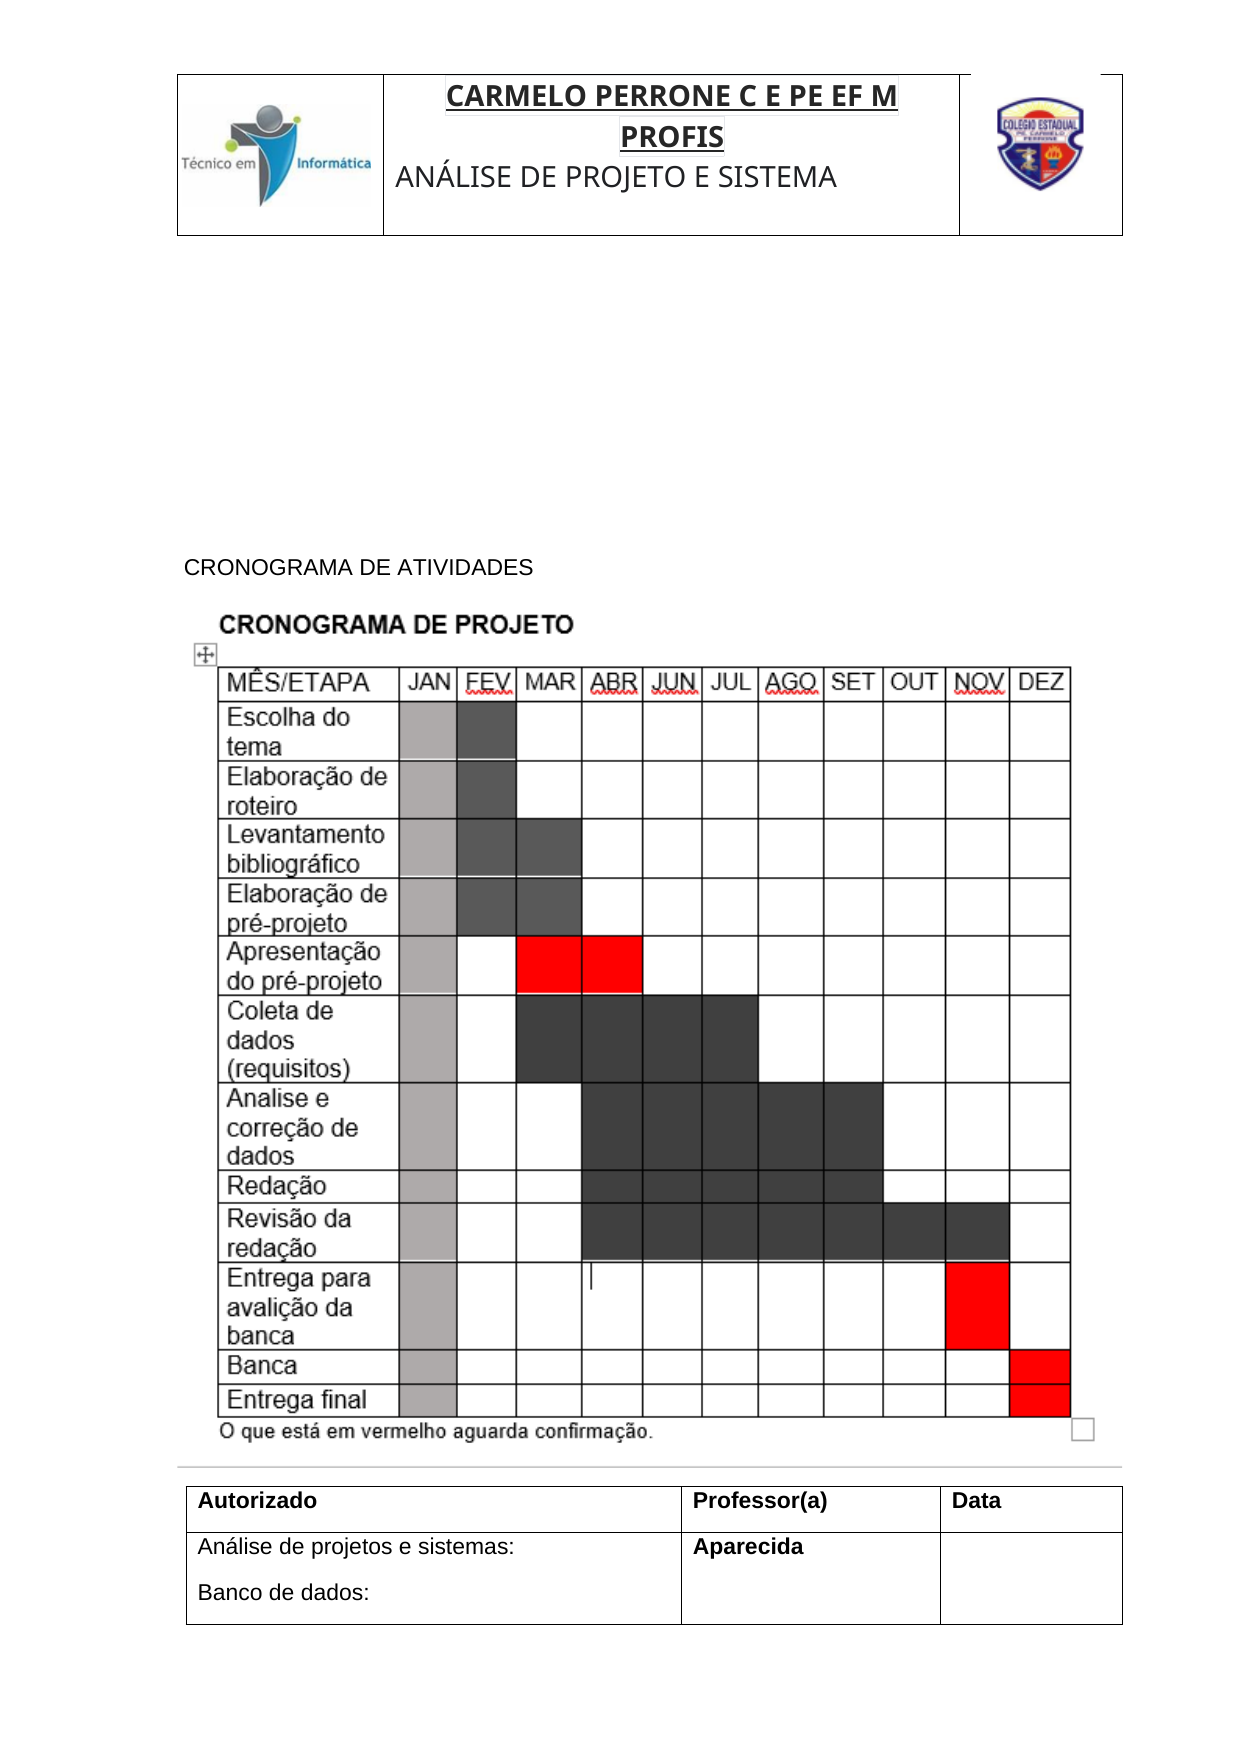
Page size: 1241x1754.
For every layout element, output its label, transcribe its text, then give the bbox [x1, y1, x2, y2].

picture [181, 104, 371, 207]
table_header Autorizado [187, 1487, 681, 1532]
table_cell Aparecida [682, 1533, 940, 1623]
table_header Data [941, 1487, 1122, 1532]
table_cell Análise de projetos e sistemas: Banco de dados: Web design: [187, 1533, 681, 1623]
table_header Professor(a) [682, 1487, 940, 1532]
picture [971, 74, 1101, 199]
picture [177, 598, 1123, 1468]
table_cell [941, 1533, 1122, 1623]
text CRONOGRAMA DE ATIVIDADES [177, 554, 1122, 580]
